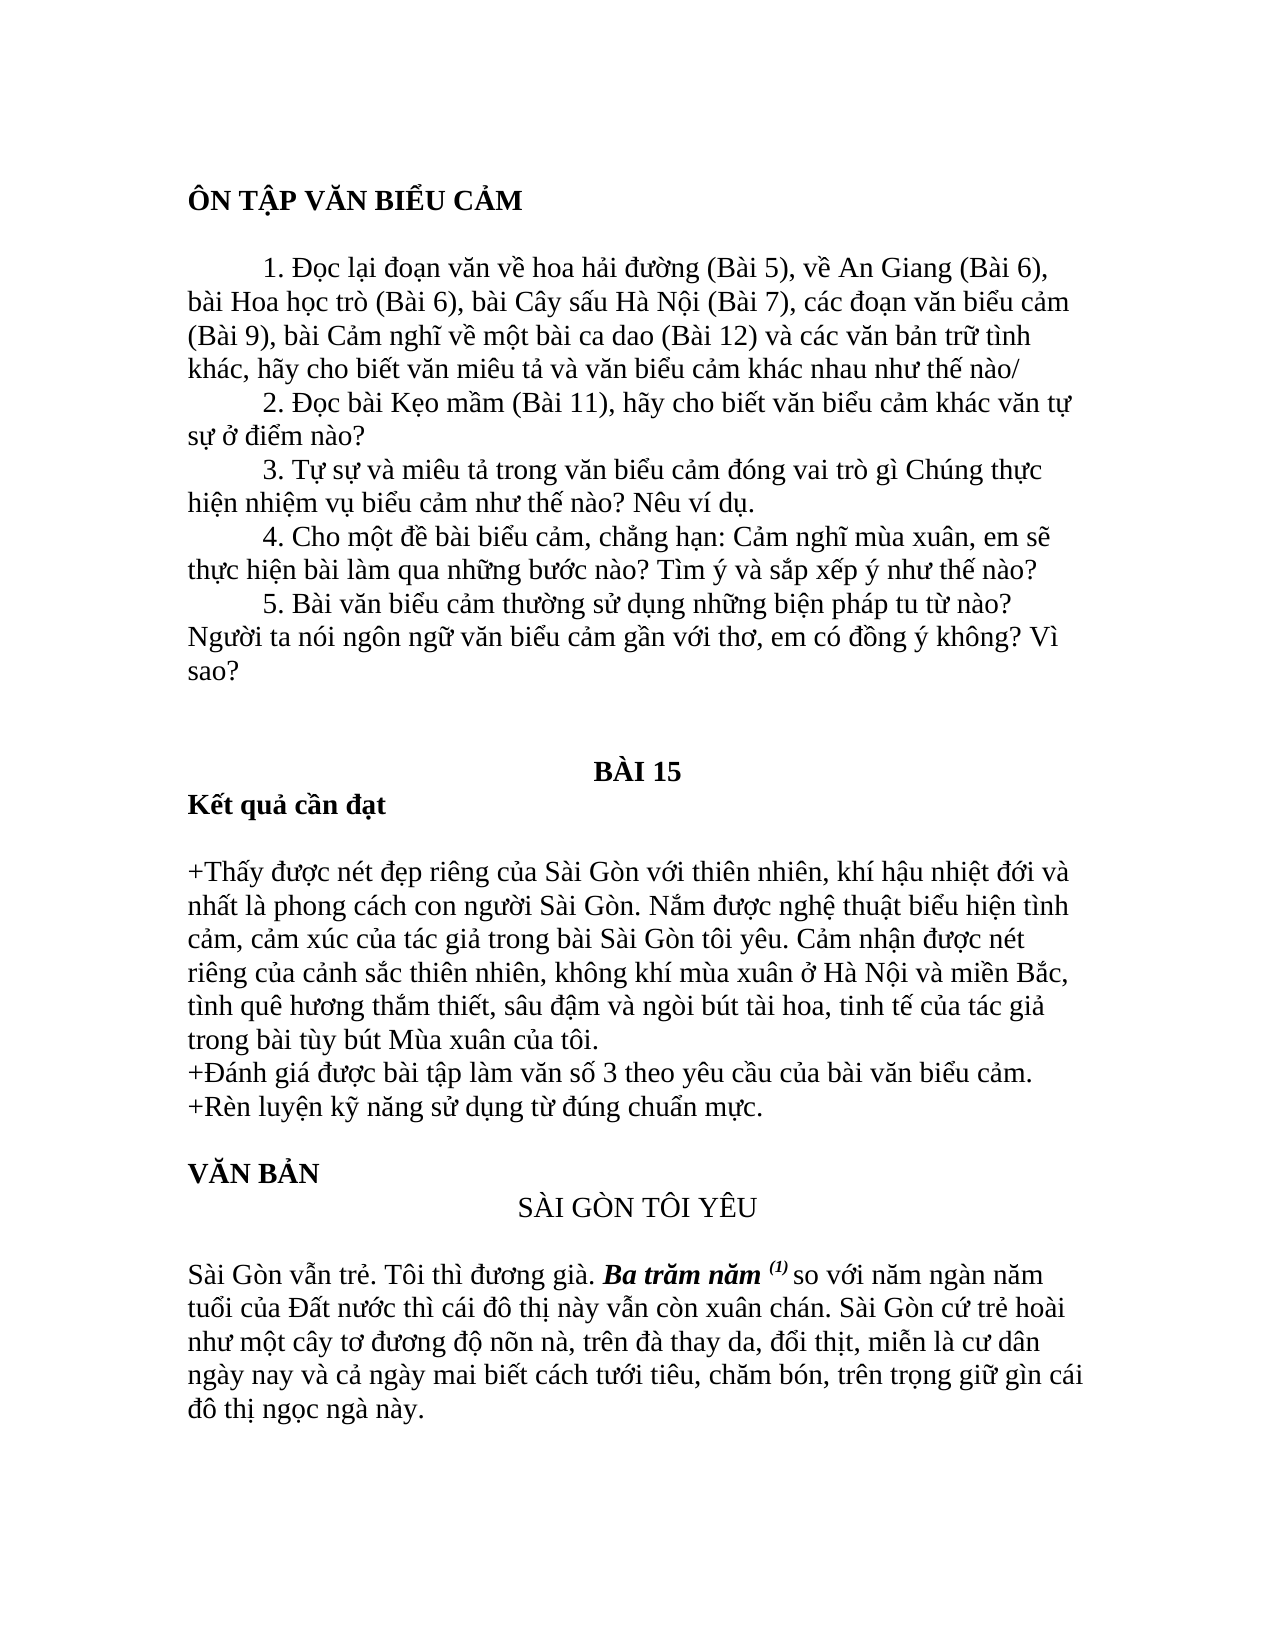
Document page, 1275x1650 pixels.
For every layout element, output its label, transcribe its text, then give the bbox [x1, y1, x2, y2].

text 5. Bài văn biểu cảm thường sử dụng những biện pháp tu từ nào? Người ta nói ngôn ngữ văn biểu cảm gần với thơ, em có đồng ý không? Vì sao? [187, 586, 1087, 687]
text +Rèn luyện kỹ năng sử dụng từ đúng chuẩn mực. [187, 1089, 1087, 1123]
text BÀI 15 [187, 754, 1087, 787]
text SÀI GÒN TÔI YÊU [187, 1190, 1087, 1223]
text +Đánh giá được bài tập làm văn số 3 theo yêu cầu của bài văn biểu cảm. [187, 1056, 1087, 1089]
text 1. Đọc lại đoạn văn về hoa hải đường (Bài 5), về An Giang (Bài 6), bài Hoa học trò (Bài 6), bài Cây sấu Hà Nội (Bài 7), các đoạn văn biểu cảm (Bài 9), bài Cảm nghĩ về một bài ca dao (Bài 12) và các văn bản trữ tình khác, hãy cho biết văn miêu tả và văn biểu cảm khác nhau như thế nào/ [187, 251, 1087, 385]
text 3. Tự sự và miêu tả trong văn biểu cảm đóng vai trò gì Chúng thực hiện nhiệm vụ biểu cảm như thế nào? Nêu ví dụ. [187, 452, 1087, 519]
text VĂN BẢN [187, 1156, 1087, 1190]
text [187, 1257, 1087, 1458]
text 4. Cho một đề bài biểu cảm, chẳng hạn: Cảm nghĩ mùa xuân, em sẽ thực hiện bài làm qua những bước nào? Tìm ý và sắp xếp ý như thế nào? [187, 519, 1087, 586]
text ÔN TẬP VĂN BIỂU CẢM [187, 183, 1087, 217]
text 2. Đọc bài Kẹo mầm (Bài 11), hãy cho biết văn biểu cảm khác văn tự sự ở điểm nào? [187, 385, 1087, 452]
text Kết quả cần đạt [187, 787, 1087, 821]
text +Thấy được nét đẹp riêng của Sài Gòn với thiên nhiên, khí hậu nhiệt đới và nhất là phong cách con người Sài Gòn. Nắm được nghệ thuật biểu hiện tình cảm, cảm xúc của tác giả trong bài Sài Gòn tôi yêu. Cảm nhận được nét riêng của cảnh sắc thiên nhiên, không khí mùa xuân ở Hà Nội và miền Bắc, tình quê hương thắm thiết, sâu đậm và ngòi bút tài hoa, tinh tế của tác giả trong bài tùy bút Mùa xuân của tôi. [187, 854, 1087, 1056]
